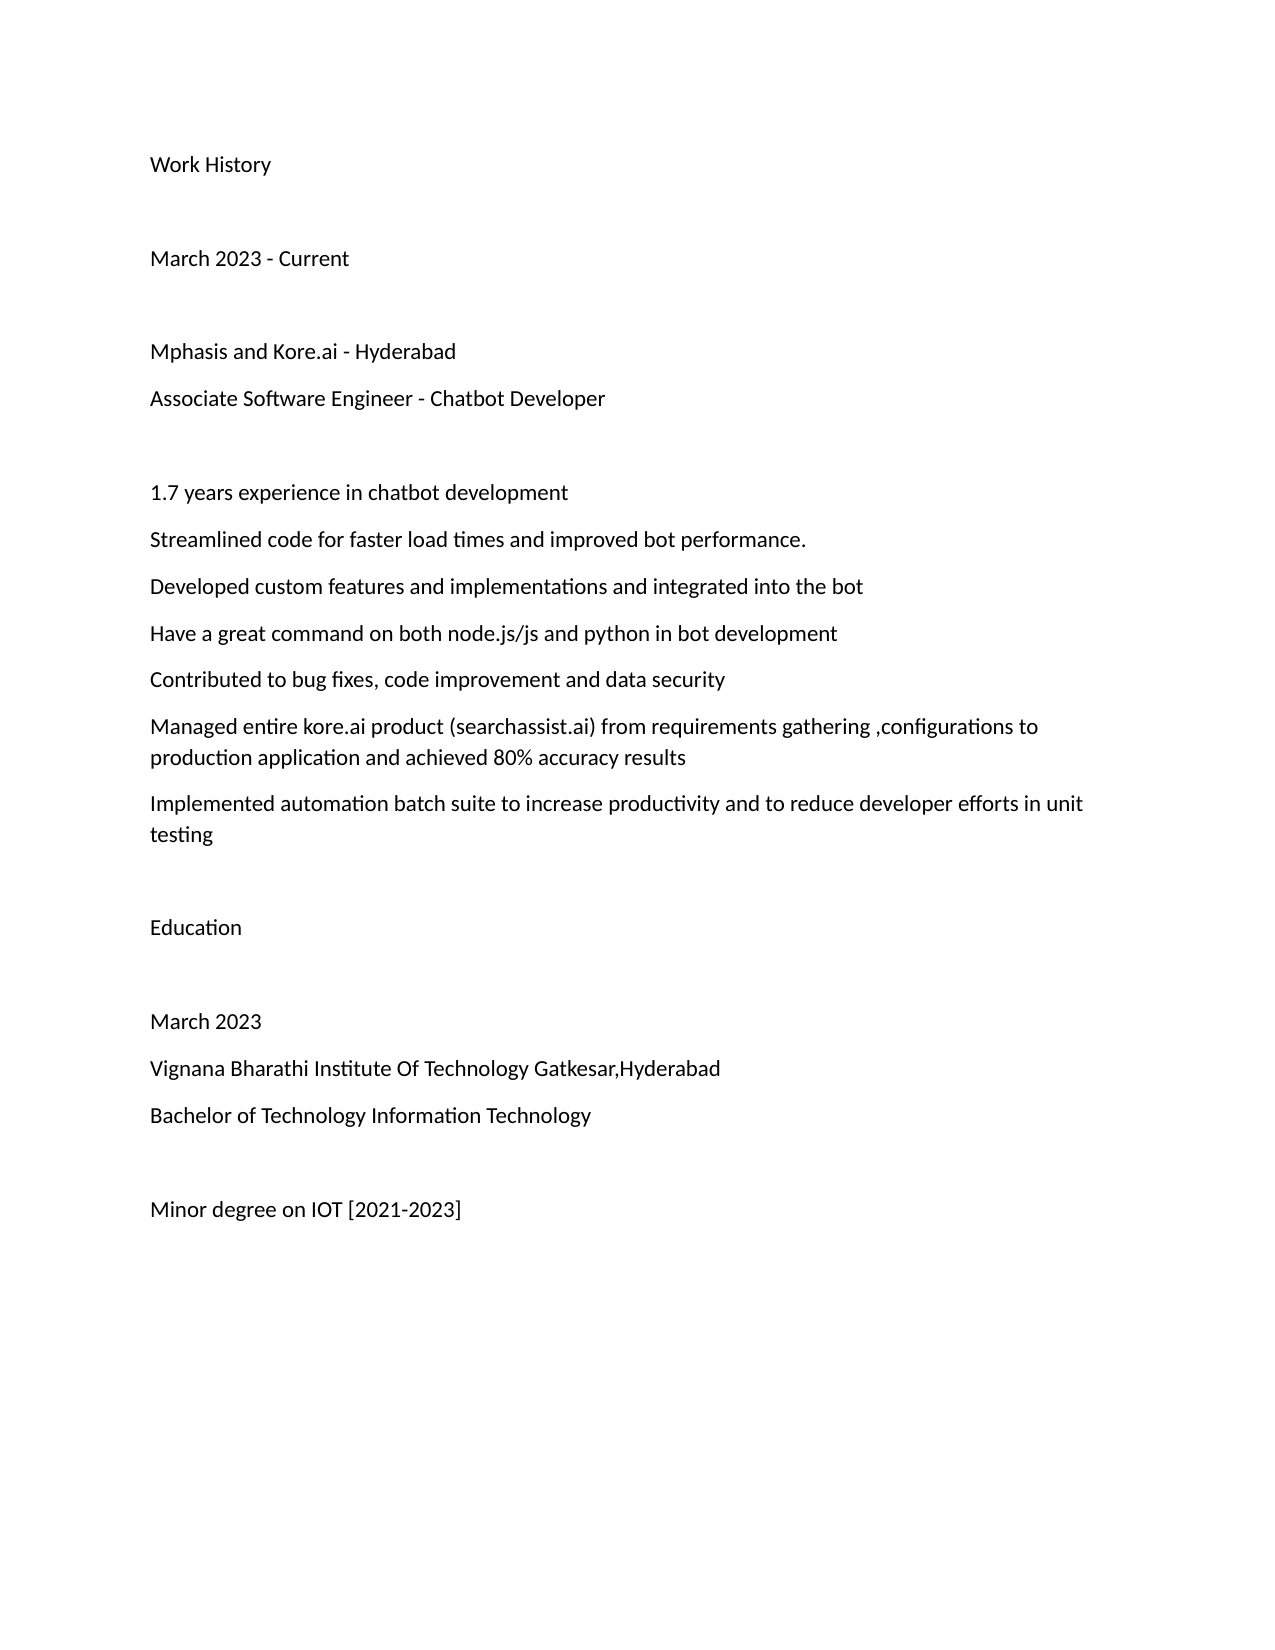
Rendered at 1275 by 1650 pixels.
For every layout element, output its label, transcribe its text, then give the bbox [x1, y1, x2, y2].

text Work History [150, 150, 1125, 178]
text Mphasis and Kore.ai - Hyderabad [150, 337, 1125, 366]
text 1.7 years experience in chatbot development [150, 478, 1125, 506]
text Associate Software Engineer - Chatbot Developer [150, 384, 1125, 412]
text Have a great command on both node.js/js and python in bot development [150, 619, 1125, 647]
text Streamlined code for faster load times and improved bot performance. [150, 525, 1125, 553]
text Managed entire kore.ai product (searchassist.ai) from requirements gathering ,configurations to production application and achieved 80% accuracy results [150, 712, 1125, 771]
text Vignana Bharathi Institute Of Technology Gatkesar,Hyderabad [150, 1054, 1125, 1082]
text Minor degree on IOT [2021-2023] [150, 1195, 1125, 1223]
text March 2023 [150, 1007, 1125, 1035]
text March 2023 - Current [150, 244, 1125, 272]
text Bachelor of Technology Information Technology [150, 1101, 1125, 1129]
text Developed custom features and implementations and integrated into the bot [150, 572, 1125, 600]
text Contributed to bug fixes, code improvement and data security [150, 666, 1125, 694]
text Implemented automation batch suite to increase productivity and to reduce developer efforts in unit testing [150, 789, 1125, 848]
text Education [150, 913, 1125, 942]
